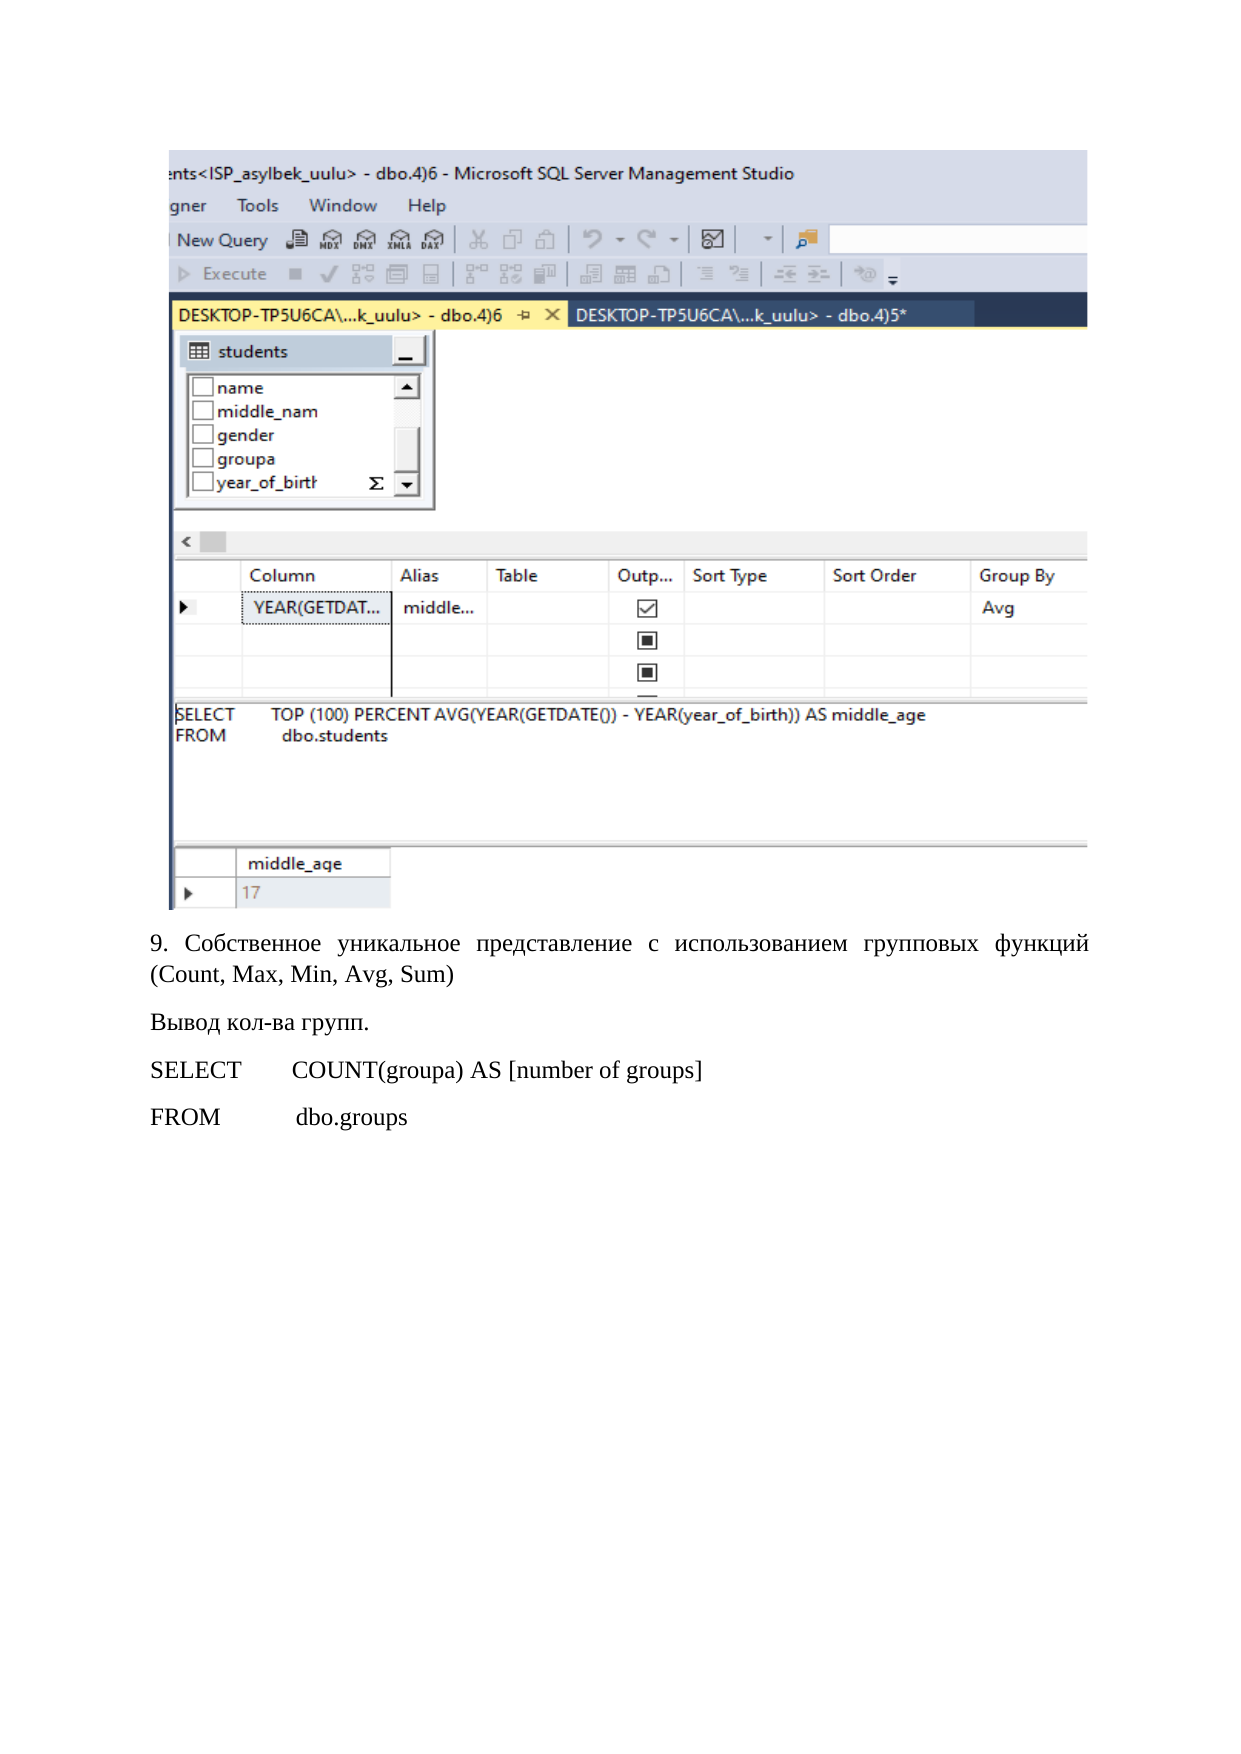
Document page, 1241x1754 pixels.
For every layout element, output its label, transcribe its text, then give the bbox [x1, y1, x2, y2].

text SELECT COUNT(groupa) AS [number of groups] [150, 1055, 1090, 1083]
text Вывод кол-ва групп. [150, 1007, 1090, 1036]
text FROM dbo.groups [150, 1102, 1090, 1131]
text 9. Собственное уникальное представление с использованием групповых функций (Count, Max, Min, Avg, Sum) [150, 928, 1090, 988]
